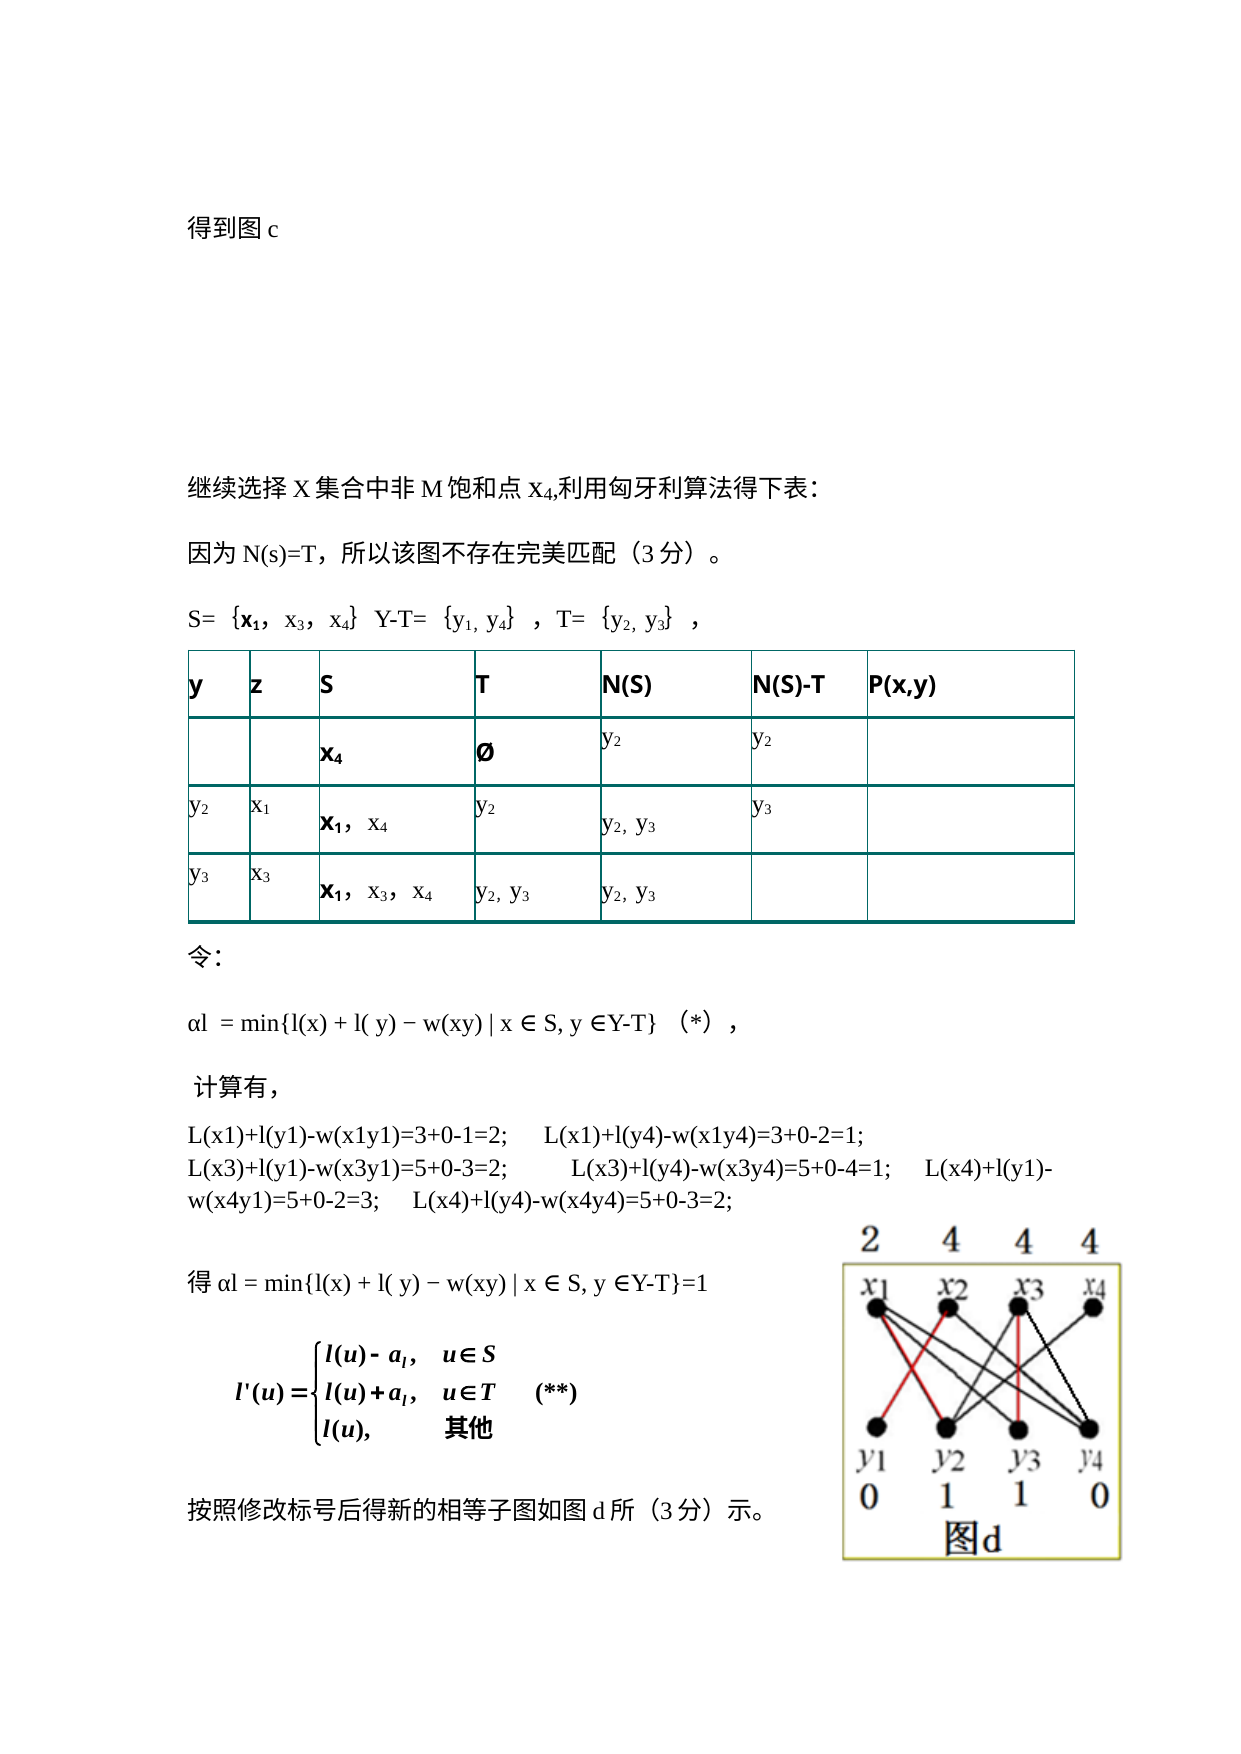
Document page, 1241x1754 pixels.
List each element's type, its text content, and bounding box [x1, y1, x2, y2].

table_header N(S)-T [752, 651, 867, 716]
table_header N(S) [602, 651, 751, 716]
text 计算有， [187, 1053, 1053, 1118]
table_cell x4 [320, 719, 474, 784]
text 按照修改标号后得新的相等子图如图d所（3分）示。 [187, 1476, 830, 1541]
table_cell y2，y3 [602, 855, 751, 920]
table_cell [189, 719, 249, 784]
table_cell y2 [752, 719, 867, 784]
table_cell y2，y3 [602, 787, 751, 852]
text S=｛x1，x3，x4｝Y-T=｛y1，y4｝，T=｛y2，y3｝， [187, 584, 1053, 649]
table_header S [320, 651, 474, 716]
table_header y [189, 651, 249, 716]
text 得αl = min{l(x) + l( y) − w(xy) | x ∈ S, y ∈Y-T}=1 [187, 1248, 830, 1313]
table_cell [752, 855, 867, 920]
table_cell y3 [189, 855, 249, 920]
table_cell y2，y3 [476, 855, 600, 920]
text L(x3)+l(y1)-w(x3y1)=5+0-3=2; L(x3)+l(y4)-w(x3y4)=5+0-4=1; L(x4)+l(y1)-w(x4y1)=5+0-2=3; L(x4)+l(y4)-w(x4y4)=5+0-3=2; [187, 1151, 1053, 1216]
text 继续选择X集合中非M饱和点x4,利用匈牙利算法得下表： [187, 454, 1053, 519]
text 令： [187, 923, 1053, 988]
table_cell y2 [189, 787, 249, 852]
picture [830, 1221, 1132, 1573]
table_header z [251, 651, 319, 716]
table_cell y3 [752, 787, 867, 852]
table_cell x1，x3，x4 [320, 855, 474, 920]
text αl = min{l(x) + l( y) − w(xy) | x ∈ S, y ∈Y-T} （*）， [187, 988, 1053, 1053]
text 得到图c [187, 194, 1053, 259]
table_cell [251, 719, 319, 784]
text L(x1)+l(y1)-w(x1y1)=3+0-1=2; L(x1)+l(y4)-w(x1y4)=3+0-2=1; [187, 1118, 1053, 1151]
table_cell y2 [476, 787, 600, 852]
table_cell y2 [602, 719, 751, 784]
table_header T [476, 651, 600, 716]
table_cell [868, 855, 1074, 920]
table_cell x1，x4 [320, 787, 474, 852]
table_cell [868, 787, 1074, 852]
table_cell Ø [476, 719, 600, 784]
table_cell x3 [251, 855, 319, 920]
table_cell x1 [251, 787, 319, 852]
text 因为N(s)=T，所以该图不存在完美匹配（3分）。 [187, 519, 1053, 584]
table_cell [868, 719, 1074, 784]
table_header P(x,y) [868, 651, 1074, 716]
